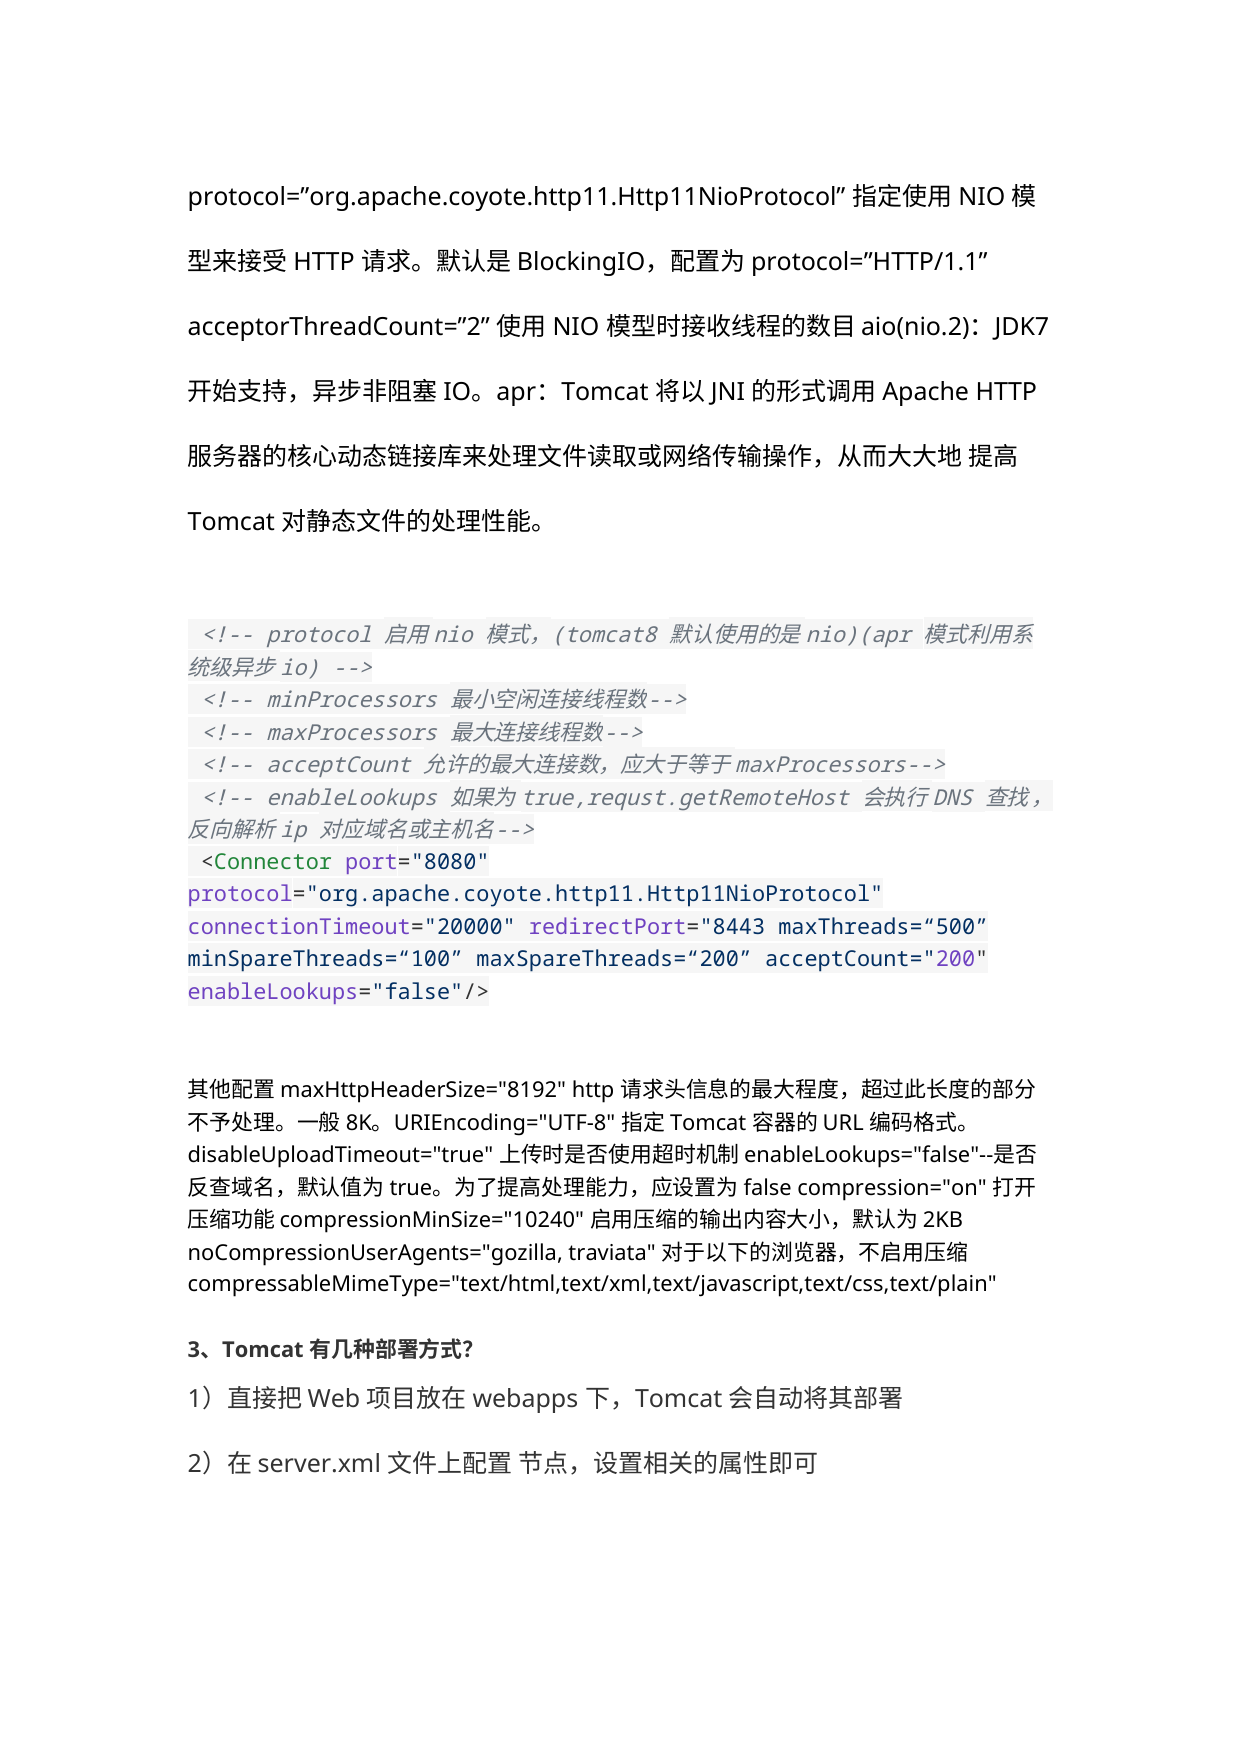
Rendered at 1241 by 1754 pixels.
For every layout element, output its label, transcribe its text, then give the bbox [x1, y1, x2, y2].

text 3、Tomcat 有几种部署方式？ [187, 1332, 1053, 1364]
text 2）在 server.xml 文件上配置 节点，设置相关的属性即可 [187, 1429, 1053, 1494]
text 其他配置 maxHttpHeaderSize="8192" http 请求头信息的最大程度，超过此长度的部分不予处理。一般 8K。URIEncoding="UTF-8" 指定 Tomcat 容器的 URL 编码格式。disableUploadTimeout="true" 上传时是否使用超时机制enableLookups="false"--是否反查域名，默认值为 true。为了提高处理能力，应设置为 false compression="on" 打开压缩功能compressionMinSize="10240" 启用压缩的输出内容大小，默认为 2KB noCompressionUserAgents="gozilla, traviata" 对于以下的浏览器，不启用压缩 compressableMimeType="text/html,text/xml,text/javascript,text/css,text/plain" [187, 1072, 1053, 1299]
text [187, 162, 1053, 552]
text <!-- protocol 启用 nio 模式，(tomcat8 默认使用的是 nio)(apr 模式利用系统级异步 io) --> <!-- minProcessors 最小空闲连接线程数--> <!-- maxProcessors 最大连接线程数--> <!-- acceptCount 允许的最大连接数，应大于等于 maxProcessors--> <!-- enableLookups 如果为 true,requst.getRemoteHost 会执行 DNS 查找，反向解析 ip 对应域名或主机名--> <Connector port="8080" protocol="org.apache.coyote.http11.Http11NioProtocol" connectionTimeout="20000" redirectPort="8443 maxThreads=“500” minSpareThreads=“100” maxSpareThreads=“200” acceptCount="200" enableLookups="false"/> [187, 584, 1053, 1007]
text 1）直接把 Web 项目放在 webapps 下，Tomcat 会自动将其部署 [187, 1364, 1053, 1429]
